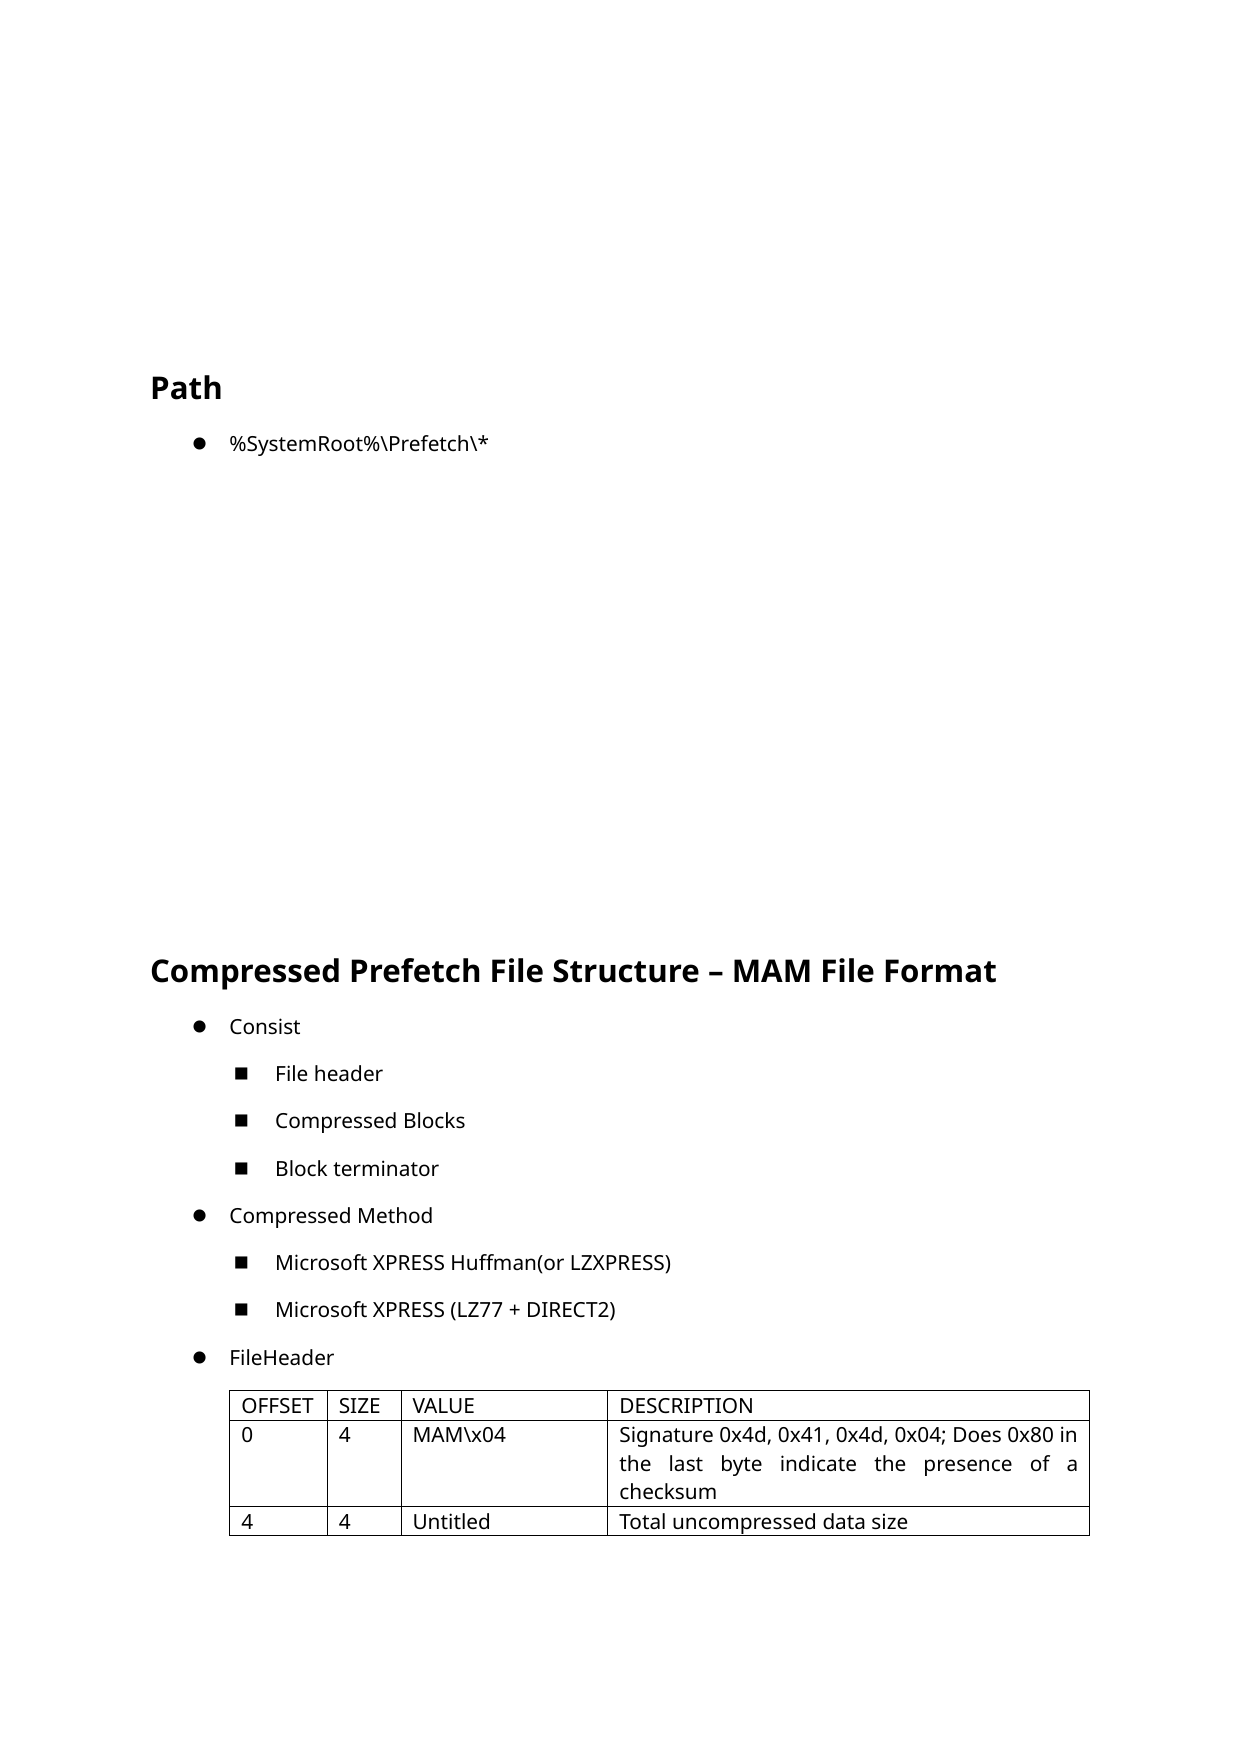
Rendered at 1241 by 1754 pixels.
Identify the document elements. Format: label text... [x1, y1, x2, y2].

table_cell 4 [328, 1421, 401, 1506]
table_cell 4 [328, 1507, 401, 1535]
list Compressed Method [192, 1201, 1090, 1229]
list Microsoft XPRESS (LZ77 + DIRECT2) [233, 1296, 1090, 1324]
table_cell 0 [230, 1421, 327, 1506]
list Block terminator [233, 1154, 1090, 1182]
list Compressed Blocks [233, 1106, 1090, 1135]
list Consist [192, 1012, 1090, 1040]
table_header DESCRIPTION [608, 1391, 1089, 1419]
list FileHeader [192, 1343, 1090, 1371]
table_cell MAM\x04 [402, 1421, 607, 1506]
table_cell Total uncompressed data size [608, 1507, 1089, 1535]
text Path [150, 366, 1090, 409]
list Microsoft XPRESS Huffman(or LZXPRESS) [233, 1248, 1090, 1277]
table_header OFFSET [230, 1391, 327, 1419]
table_cell Signature 0x4d, 0x41, 0x4d, 0x04; Does 0x80 in the last byte indicate the presence of a checksum [608, 1421, 1089, 1506]
table_header VALUE [402, 1391, 607, 1419]
table_cell 4 [230, 1507, 327, 1535]
table_cell Untitled [402, 1507, 607, 1535]
list File header [233, 1059, 1090, 1087]
table_header SIZE [328, 1391, 401, 1419]
text Compressed Prefetch File Structure – MAM File Format [150, 949, 1090, 992]
list %SystemRoot%\Prefetch\* [192, 429, 1090, 457]
